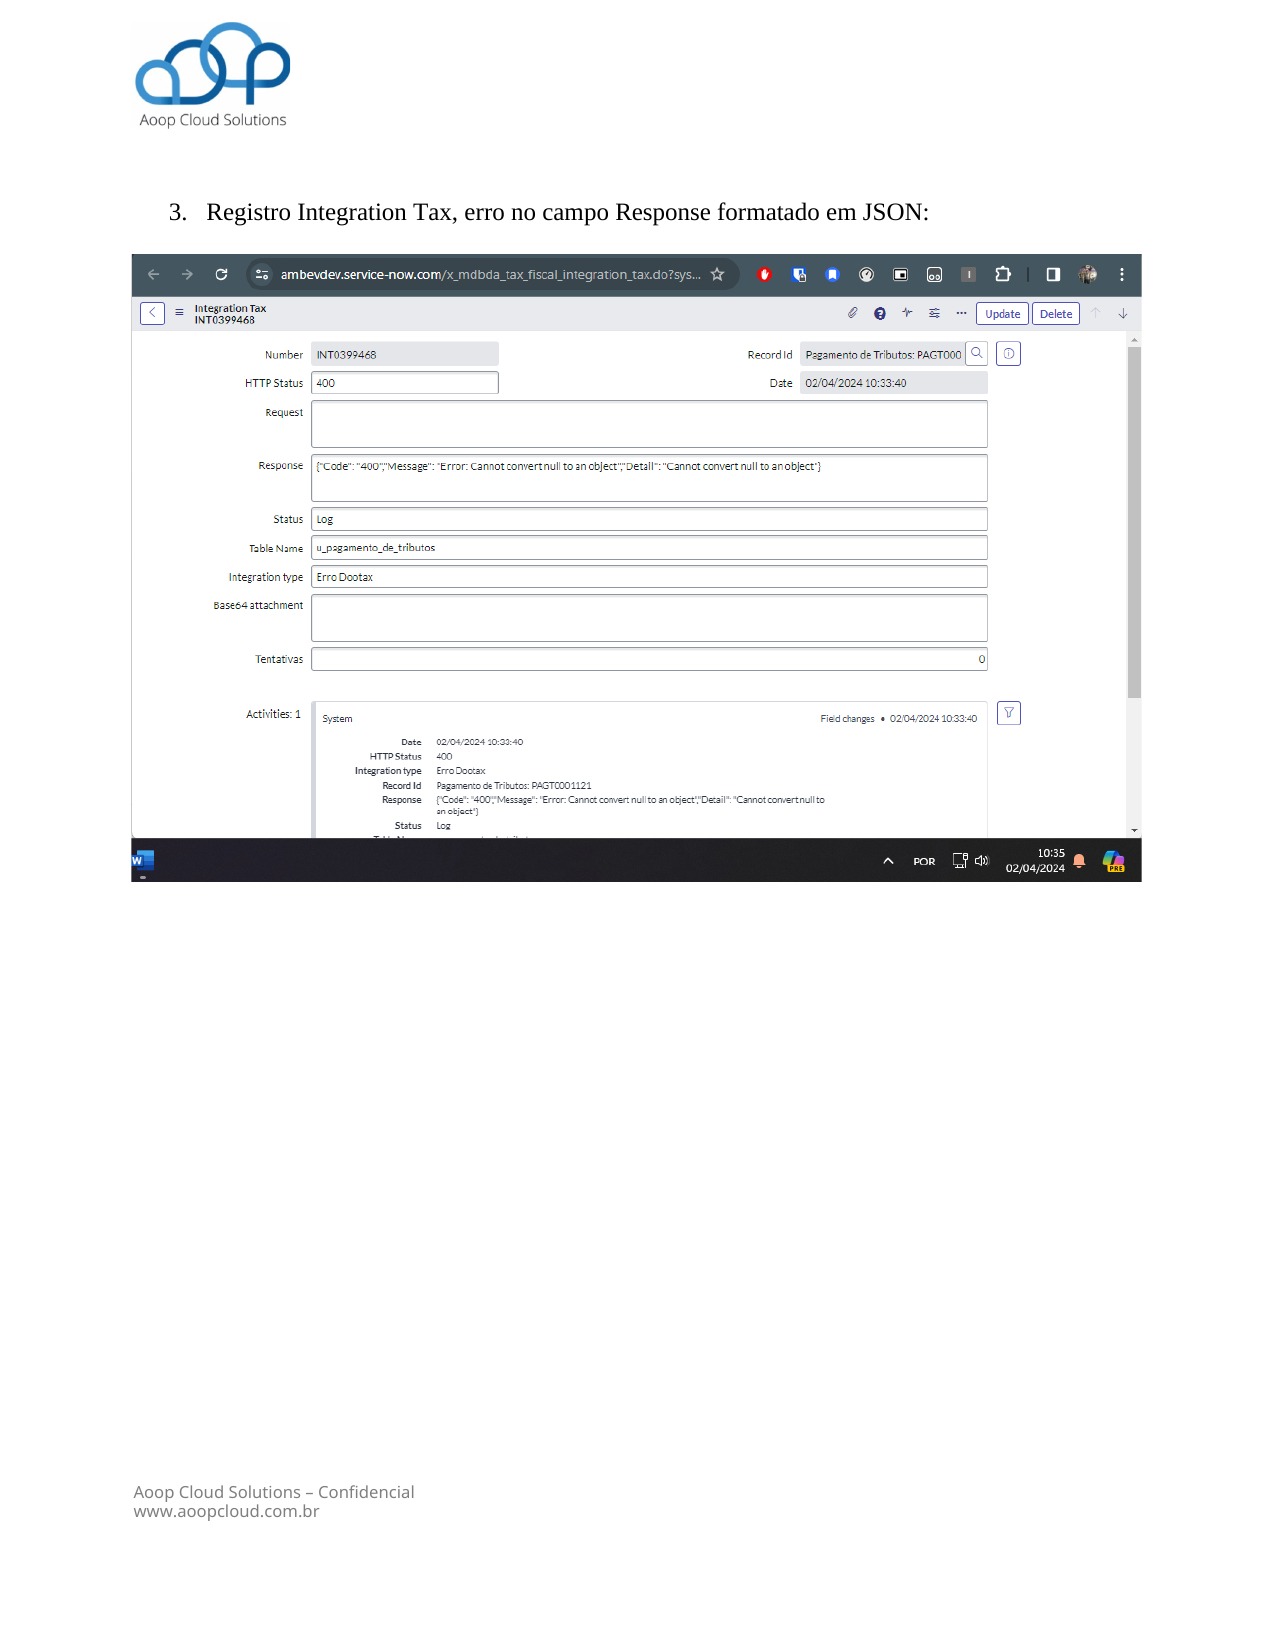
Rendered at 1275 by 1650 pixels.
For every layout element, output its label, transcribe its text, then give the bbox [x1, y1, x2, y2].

picture [131, 22, 290, 129]
picture [131, 254, 1142, 882]
list Registro Integration Tax, erro no campo Response formatado em JSON: [169, 197, 1142, 226]
